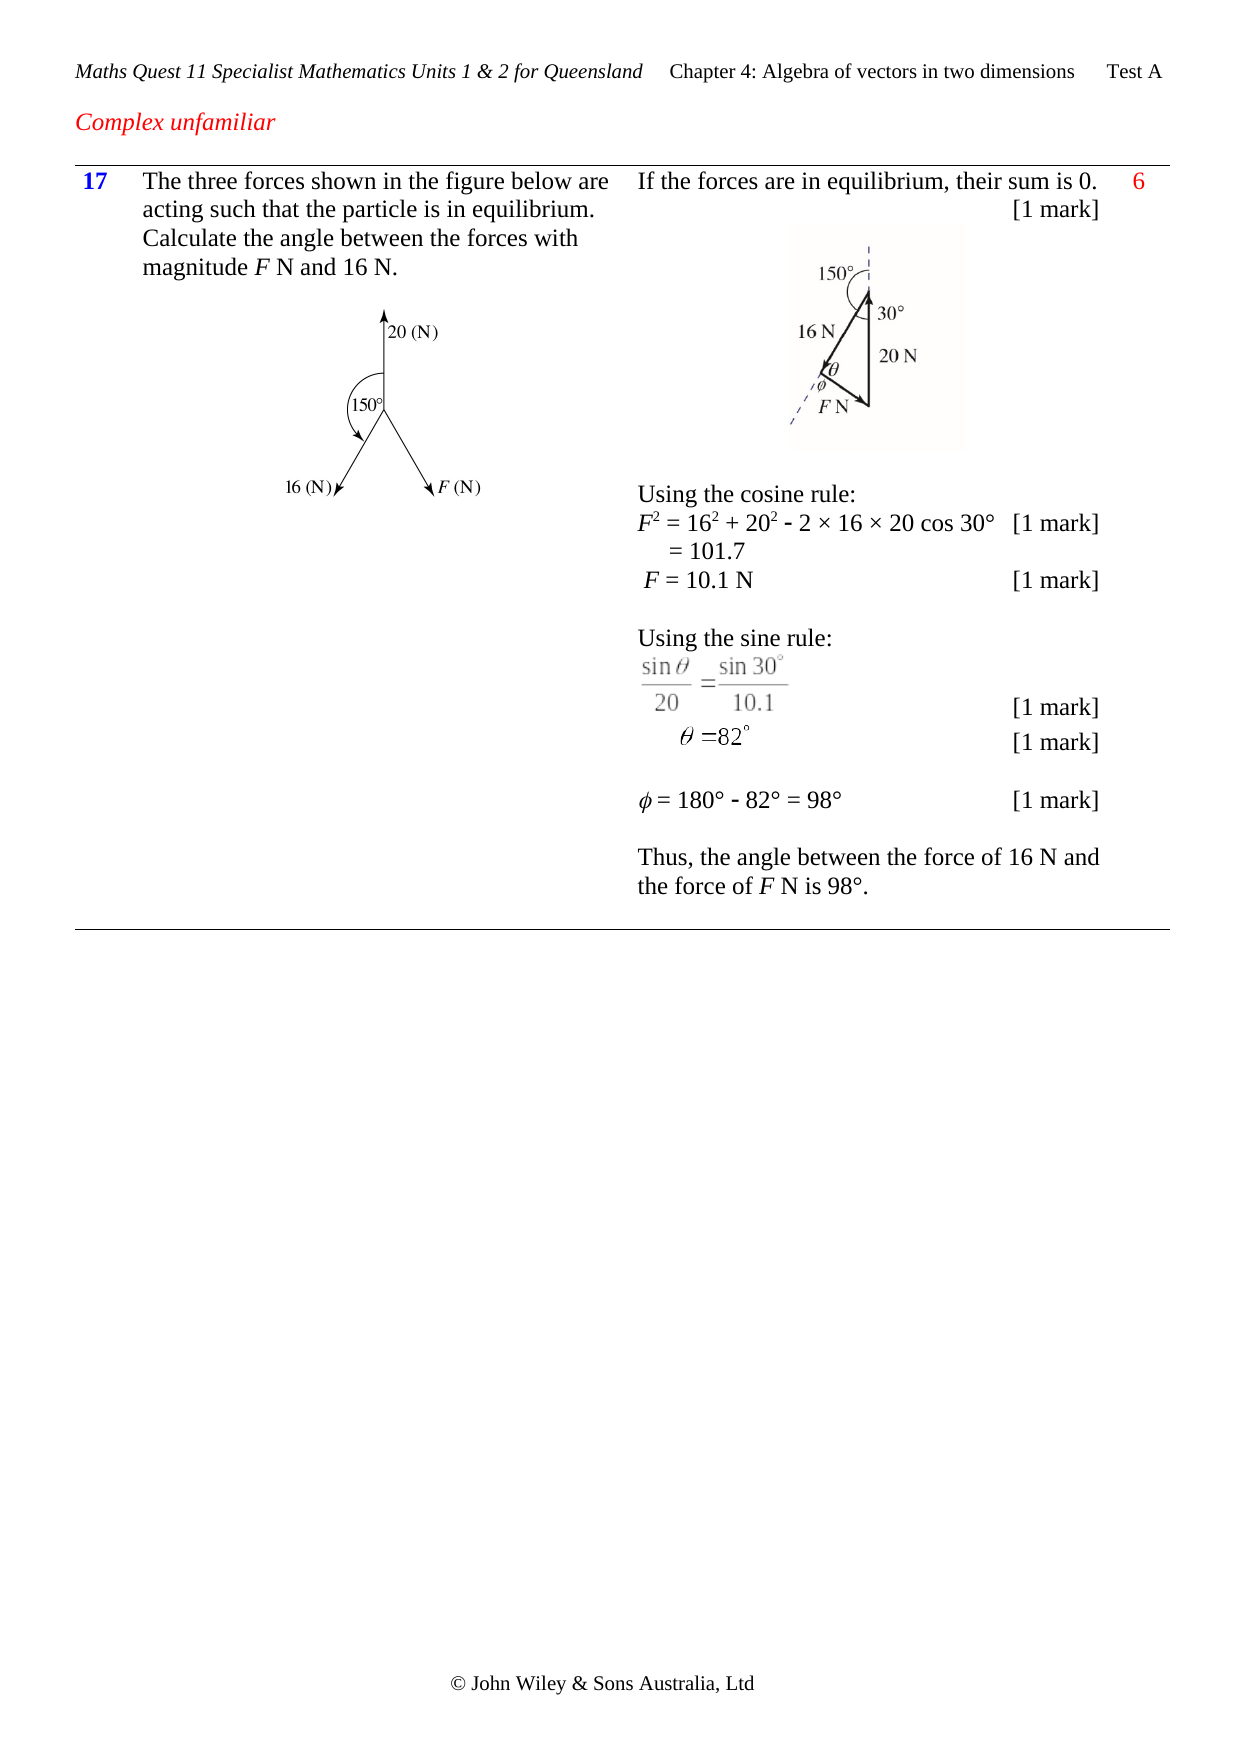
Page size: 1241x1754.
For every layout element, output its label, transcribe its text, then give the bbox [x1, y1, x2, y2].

table_header If the forces are in equilibrium, their sum is 0. [1 mark] Using the cosine rule: F2 = 162 + 202 2 × 16 × 20 cos 30° [1 mark] = 101.7 F = 10.1 N [1 mark] Using the sine rule: [1 mark] [1 mark] = 180° 82° = 98° [1 mark] Thus, the angle between the force of 16 N and the force of F N is 98°. [630, 166, 1125, 928]
text Complex unfamiliar [75, 107, 1165, 136]
table_header [75, 166, 135, 928]
table_header 6 [1125, 166, 1170, 928]
table_header The three forces shown in the figure below are acting such that the particle is in equilibrium. Calculate the angle between the forces with magnitude F N and 16 N. [135, 166, 630, 928]
picture [284, 309, 481, 497]
picture [788, 223, 966, 451]
